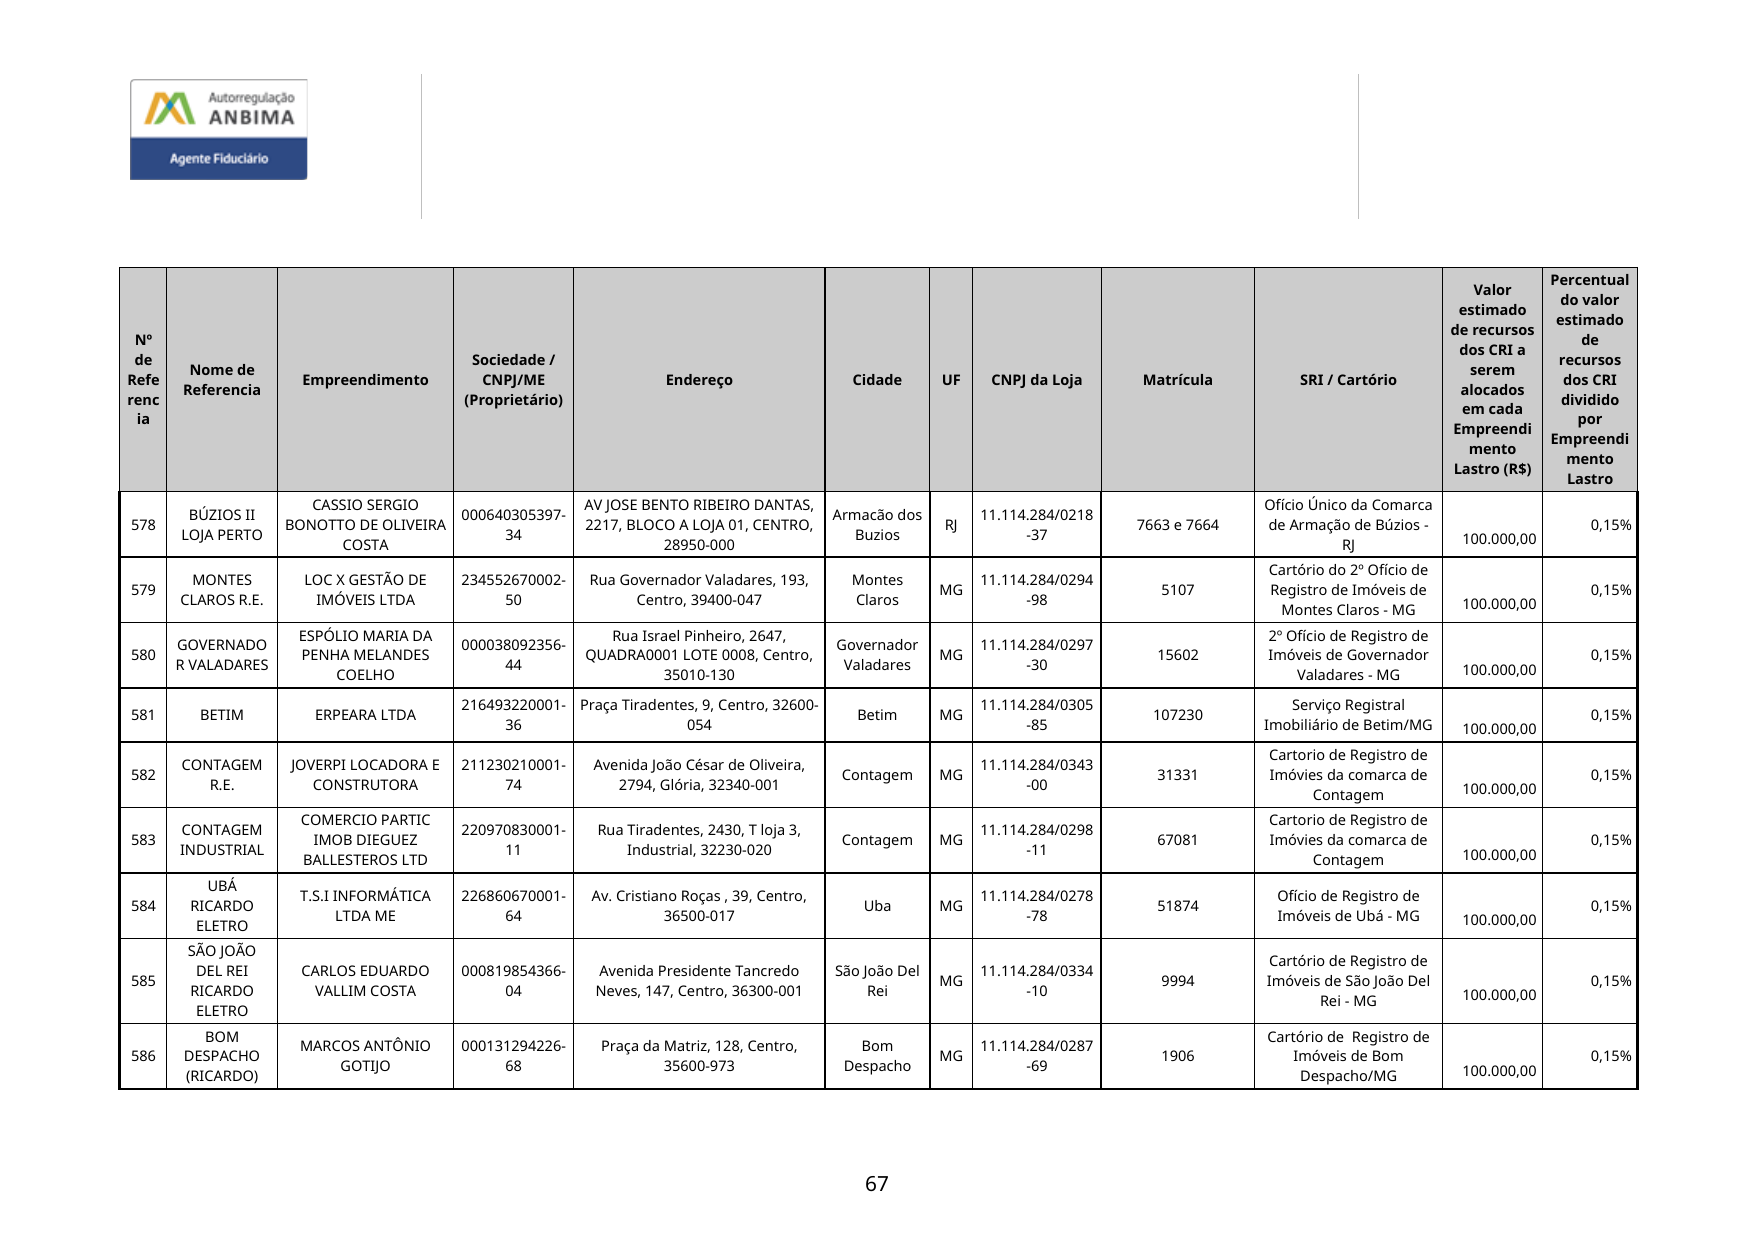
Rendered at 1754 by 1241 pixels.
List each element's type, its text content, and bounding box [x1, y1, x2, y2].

table_cell ERPEARA LTDA [278, 689, 453, 741]
table_cell 000640305397-34 [454, 492, 573, 556]
table_cell 0,15% [1543, 743, 1636, 807]
table_cell AV JOSE BENTO RIBEIRO DANTAS, 2217, BLOCO A LOJA 01, CENTRO, 28950-000 [574, 492, 824, 556]
table_cell 0,15% [1543, 808, 1636, 872]
table_cell 100.000,00 [1443, 874, 1542, 937]
table_header Matrícula [1102, 268, 1254, 491]
table_cell Bom Despacho [826, 1024, 929, 1088]
table_cell 580 [121, 623, 166, 687]
table_cell 31331 [1102, 743, 1254, 807]
table_cell LOC X GESTÃO DE IMÓVEIS LTDA [278, 558, 453, 622]
table_cell Av. Cristiano Roças , 39, Centro, 36500-017 [574, 874, 824, 937]
table_cell Betim [826, 689, 929, 741]
table_cell SÃO JOÃO DEL REI RICARDO ELETRO [167, 939, 277, 1023]
table_cell 579 [121, 558, 166, 622]
table_cell 0,15% [1543, 1024, 1636, 1088]
table_cell 11.114.284/0297-30 [973, 623, 1100, 687]
table_cell Rua Israel Pinheiro, 2647, QUADRA0001 LOTE 0008, Centro, 35010-130 [574, 623, 824, 687]
table_cell 100.000,00 [1443, 808, 1542, 872]
table_cell 100.000,00 [1443, 939, 1542, 1023]
table_cell 216493220001-36 [454, 689, 573, 741]
table_cell 000819854366-04 [454, 939, 573, 1023]
table_cell Serviço Registral Imobiliário de Betim/MG [1255, 689, 1442, 741]
table_header Empreendimento [278, 268, 453, 491]
table_cell 0,15% [1543, 874, 1636, 937]
table_cell 11.114.284/0298-11 [973, 808, 1100, 872]
table_cell Praça da Matriz, 128, Centro, 35600-973 [574, 1024, 824, 1088]
table_cell Armacão dos Buzios [826, 492, 929, 556]
table_cell 51874 [1102, 874, 1254, 937]
table_cell Ofício Único da Comarca de Armação de Búzios - RJ [1255, 492, 1442, 556]
table_cell CASSIO SERGIO BONOTTO DE OLIVEIRA COSTA [278, 492, 453, 556]
table_cell CONTAGEM INDUSTRIAL [167, 808, 277, 872]
table_header Valor estimado de recursos dos CRI a serem alocados em cada Empreendimento Lastro (R$) [1443, 268, 1542, 491]
table_cell Avenida Presidente Tancredo Neves, 147, Centro, 36300-001 [574, 939, 824, 1023]
table_cell 15602 [1102, 623, 1254, 687]
table_cell 11.114.284/0294-98 [973, 558, 1100, 622]
table_cell Governador Valadares [826, 623, 929, 687]
table_cell MARCOS ANTÔNIO GOTIJO [278, 1024, 453, 1088]
table_cell 585 [121, 939, 166, 1023]
table_cell MG [931, 808, 972, 872]
table_header Sociedade / CNPJ/ME (Proprietário) [454, 268, 573, 491]
table_header Endereço [574, 268, 824, 491]
table_cell Praça Tiradentes, 9, Centro, 32600-054 [574, 689, 824, 741]
table_cell 100.000,00 [1443, 1024, 1542, 1088]
table_cell 578 [121, 492, 166, 556]
table_cell Cartório de Registro de Imóveis de Bom Despacho/MG [1255, 1024, 1442, 1088]
table_cell 100.000,00 [1443, 492, 1542, 556]
table_cell 11.114.284/0343-00 [973, 743, 1100, 807]
table_cell 0,15% [1543, 623, 1636, 687]
table_cell 100.000,00 [1443, 558, 1542, 622]
table_cell MG [931, 874, 972, 937]
table_cell RJ [931, 492, 972, 556]
table_cell BETIM [167, 689, 277, 741]
table_cell 582 [121, 743, 166, 807]
table_cell 234552670002-50 [454, 558, 573, 622]
table_cell Cartório do 2º Ofício de Registro de Imóveis de Montes Claros - MG [1255, 558, 1442, 622]
table_cell Rua Tiradentes, 2430, T loja 3, Industrial, 32230-020 [574, 808, 824, 872]
table_cell 2º Ofício de Registro de Imóveis de Governador Valadares - MG [1255, 623, 1442, 687]
table_cell MG [931, 1024, 972, 1088]
table_cell 1906 [1102, 1024, 1254, 1088]
table_cell 9994 [1102, 939, 1254, 1023]
table_cell 000131294226-68 [454, 1024, 573, 1088]
table_header CNPJ da Loja [973, 268, 1101, 491]
table_cell 11.114.284/0278-78 [973, 874, 1100, 937]
table_cell UBÁ RICARDO ELETRO [167, 874, 277, 937]
table_cell MG [931, 743, 972, 807]
table_header Percentual do valor estimado de recursos dos CRI dividido por Empreendimento Lastro [1543, 268, 1637, 491]
table_cell 0,15% [1543, 939, 1636, 1023]
table_cell Cartorio de Registro de Imóvies da comarca de Contagem [1255, 743, 1442, 807]
table_header Nome de Referencia [167, 268, 277, 491]
table_cell 11.114.284/0218-37 [973, 492, 1100, 556]
table_cell 107230 [1102, 689, 1254, 741]
table_cell Rua Governador Valadares, 193, Centro, 39400-047 [574, 558, 824, 622]
table_cell Contagem [826, 808, 929, 872]
table_cell 11.114.284/0305-85 [973, 689, 1100, 741]
table_cell 581 [121, 689, 166, 741]
table_cell BOM DESPACHO (RICARDO) [167, 1024, 277, 1088]
table_cell 586 [121, 1024, 166, 1088]
table_cell 7663 e 7664 [1102, 492, 1254, 556]
table_cell 67081 [1102, 808, 1254, 872]
table_header Cidade [826, 268, 929, 491]
table_cell 0,15% [1543, 689, 1636, 741]
table_cell 000038092356-44 [454, 623, 573, 687]
table_cell Contagem [826, 743, 929, 807]
table_cell ESPÓLIO MARIA DA PENHA MELANDES COELHO [278, 623, 453, 687]
table_header SRI / Cartório [1255, 268, 1442, 491]
table_cell Ofício de Registro de Imóveis de Ubá - MG [1255, 874, 1442, 937]
table_cell 5107 [1102, 558, 1254, 622]
table_cell Cartorio de Registro de Imóvies da comarca de Contagem [1255, 808, 1442, 872]
table_cell 11.114.284/0334-10 [973, 939, 1100, 1023]
table_cell 0,15% [1543, 492, 1636, 556]
table_cell 0,15% [1543, 558, 1636, 622]
table_cell JOVERPI LOCADORA E CONSTRUTORA [278, 743, 453, 807]
table_cell São João Del Rei [826, 939, 929, 1023]
table_cell BÚZIOS II LOJA PERTO [167, 492, 277, 556]
table_cell 100.000,00 [1443, 743, 1542, 807]
table_cell MG [931, 689, 972, 741]
table_cell 100.000,00 [1443, 689, 1542, 741]
table_cell Uba [826, 874, 929, 937]
table_cell Montes Claros [826, 558, 929, 622]
table_cell 100.000,00 [1443, 623, 1542, 687]
table_cell GOVERNADOR VALADARES [167, 623, 277, 687]
table_cell MG [931, 558, 972, 622]
table_cell 211230210001-74 [454, 743, 573, 807]
table_cell MG [931, 623, 972, 687]
table_header UF [930, 268, 972, 491]
table_cell 583 [121, 808, 166, 872]
table_cell 11.114.284/0287-69 [973, 1024, 1100, 1088]
table_cell CONTAGEM R.E. [167, 743, 277, 807]
table_header Nº de Referencia [120, 268, 166, 491]
table_cell MONTES CLAROS R.E. [167, 558, 277, 622]
table_cell T.S.I INFORMÁTICA LTDA ME [278, 874, 453, 937]
table_cell COMERCIO PARTIC IMOB DIEGUEZ BALLESTEROS LTD [278, 808, 453, 872]
table_cell 220970830001-11 [454, 808, 573, 872]
table_cell Avenida João César de Oliveira, 2794, Glória, 32340-001 [574, 743, 824, 807]
table_cell MG [931, 939, 972, 1023]
table_cell 584 [121, 874, 166, 937]
table_cell CARLOS EDUARDO VALLIM COSTA [278, 939, 453, 1023]
table_cell 226860670001-64 [454, 874, 573, 937]
table_cell Cartório de Registro de Imóveis de São João Del Rei - MG [1255, 939, 1442, 1023]
